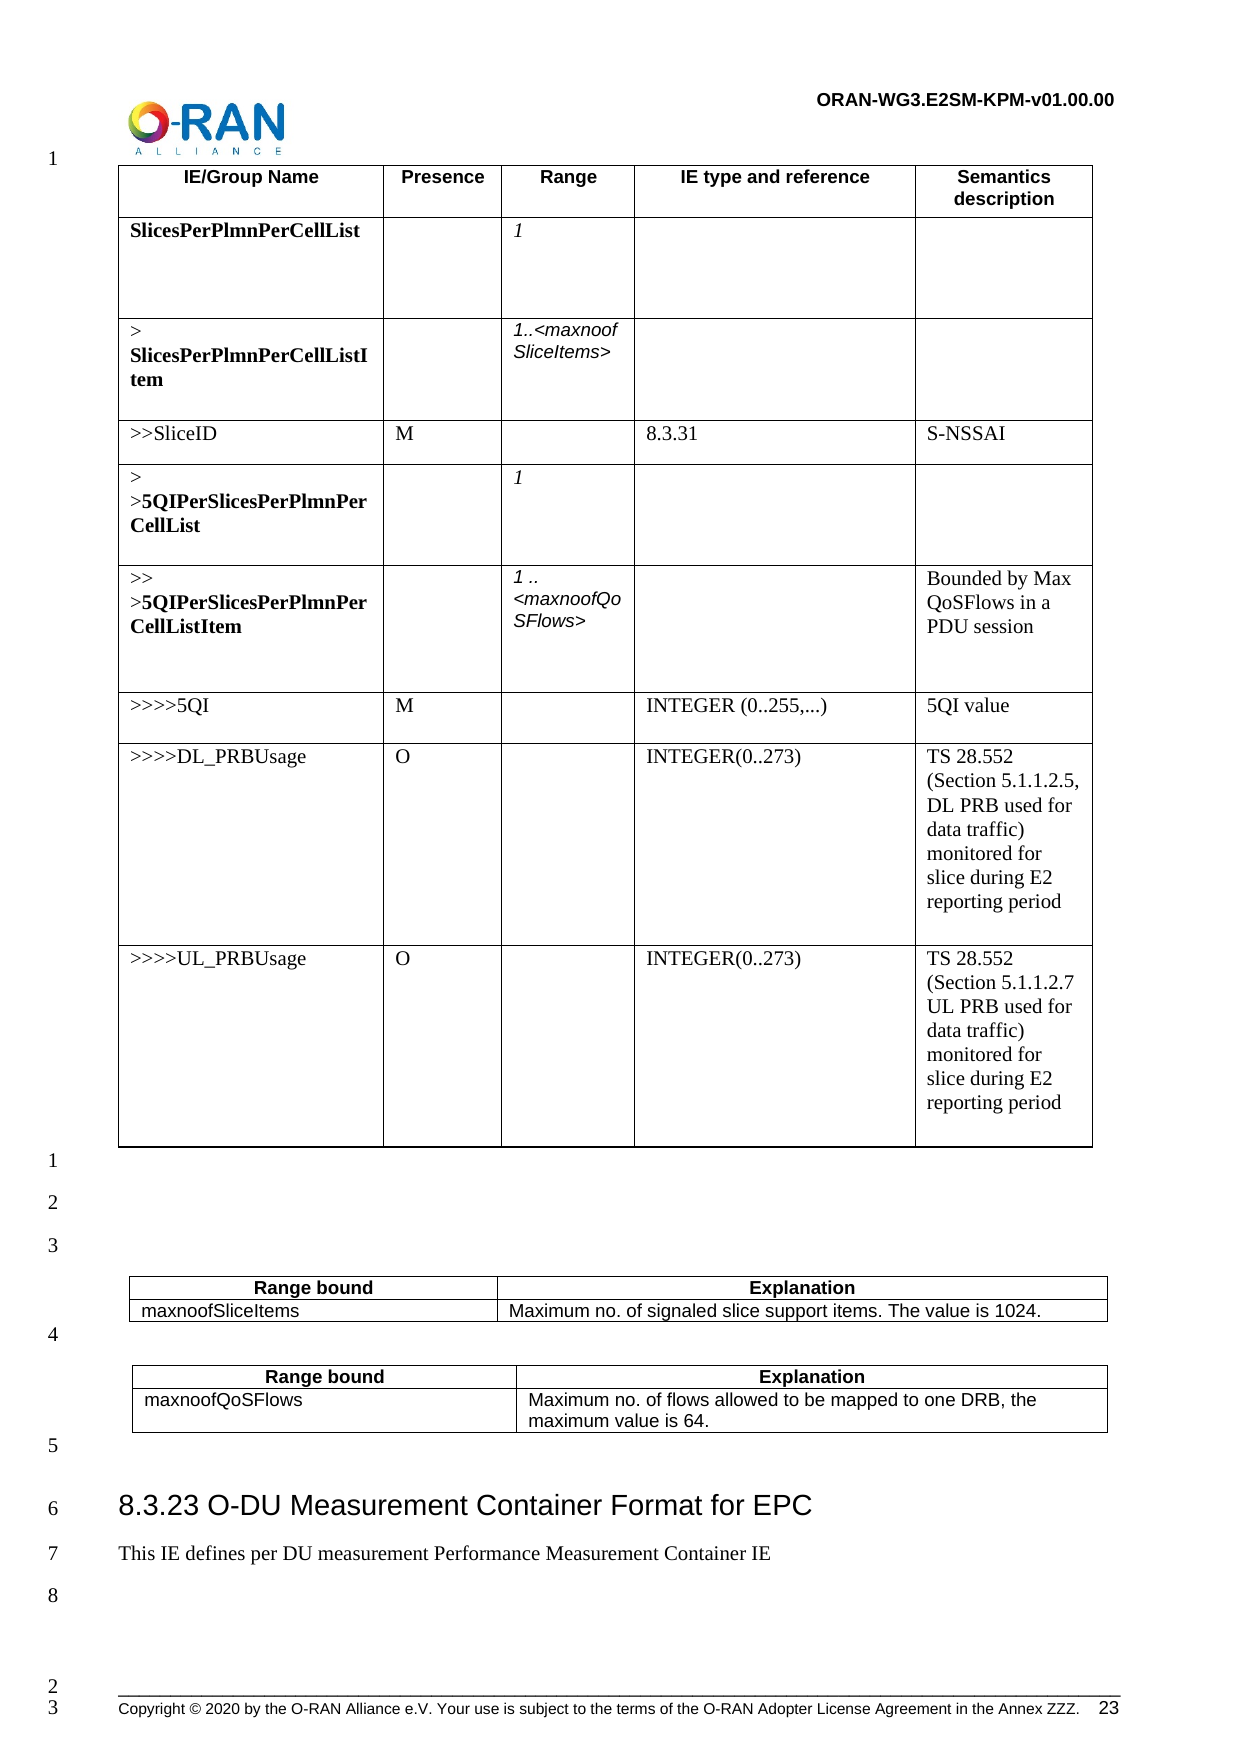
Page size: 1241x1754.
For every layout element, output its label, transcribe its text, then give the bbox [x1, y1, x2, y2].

table_cell SlicesPerPlmnPerCellList [119, 218, 383, 318]
subtitle 8.3.23 O-DU Measurement Container Format for EPC [118, 1488, 1122, 1522]
table_cell Bounded by Max QoSFlows in a PDU session [916, 566, 1092, 692]
table_cell [384, 319, 501, 420]
table_cell >>>>UL_PRBUsage [119, 946, 383, 1146]
table_header Explanation [517, 1366, 1107, 1388]
table_cell [502, 693, 634, 743]
table_cell maxnoofSliceItems [130, 1300, 497, 1321]
table_header Semantics description [916, 166, 1092, 217]
table_cell [502, 946, 634, 1146]
picture [118, 88, 298, 165]
table_cell 1 [502, 465, 634, 565]
table_cell >SlicesPerPlmnPerCellListItem [119, 319, 383, 420]
table_cell 8.3.31 [635, 421, 915, 464]
table_cell [635, 218, 915, 318]
table_cell >>5QIPerSlicesPerPlmnPerCellList [119, 465, 383, 565]
table_cell 1..<maxnoofSliceItems> [502, 319, 634, 420]
table_header Range bound [130, 1277, 497, 1298]
table_header Explanation [498, 1277, 1107, 1298]
table_cell [384, 218, 501, 318]
table_cell 5QI value [916, 693, 1092, 743]
table_cell O [384, 946, 501, 1146]
table_cell 1 [502, 218, 634, 318]
table_cell [635, 566, 915, 692]
table_header IE type and reference [635, 166, 915, 217]
table_cell M [384, 693, 501, 743]
table_cell O [384, 744, 501, 945]
table_cell INTEGER(0..273) [635, 946, 915, 1146]
table_cell >>SliceID [119, 421, 383, 464]
table_cell INTEGER(0..273) [635, 744, 915, 945]
table_cell [384, 566, 501, 692]
table_cell [502, 421, 634, 464]
table_cell >>>>DL_PRBUsage [119, 744, 383, 945]
table_header IE/Group Name [119, 166, 383, 217]
table_cell [916, 465, 1092, 565]
table_header Range bound [133, 1366, 516, 1388]
table_cell TS 28.552 (Section 5.1.1.2.5, DL PRB used for data traffic) monitored for slice during E2 reporting period [916, 744, 1092, 945]
table_cell [916, 319, 1092, 420]
table_cell M [384, 421, 501, 464]
table_cell maxnoofQoSFlows [133, 1389, 516, 1432]
table_cell INTEGER (0..255,...) [635, 693, 915, 743]
table_cell [635, 465, 915, 565]
text This IE defines per DU measurement Performance Measurement Container IE [118, 1540, 1122, 1564]
table_cell [502, 744, 634, 945]
table_cell [384, 465, 501, 565]
table_cell >>>>5QI [119, 693, 383, 743]
table_cell Maximum no. of signaled slice support items. The value is 1024. [498, 1300, 1107, 1321]
table_cell TS 28.552 (Section 5.1.1.2.7 UL PRB used for data traffic) monitored for slice during E2 reporting period [916, 946, 1092, 1146]
table_cell >>>5QIPerSlicesPerPlmnPerCellListItem [119, 566, 383, 692]
table_cell 1 .. <maxnoofQoSFlows> [502, 566, 634, 692]
table_header Presence [384, 166, 501, 217]
table_header Range [502, 166, 634, 217]
table_cell Maximum no. of flows allowed to be mapped to one DRB, the maximum value is 64. [517, 1389, 1107, 1432]
table_cell S-NSSAI [916, 421, 1092, 464]
table_cell [916, 218, 1092, 318]
table_cell [635, 319, 915, 420]
